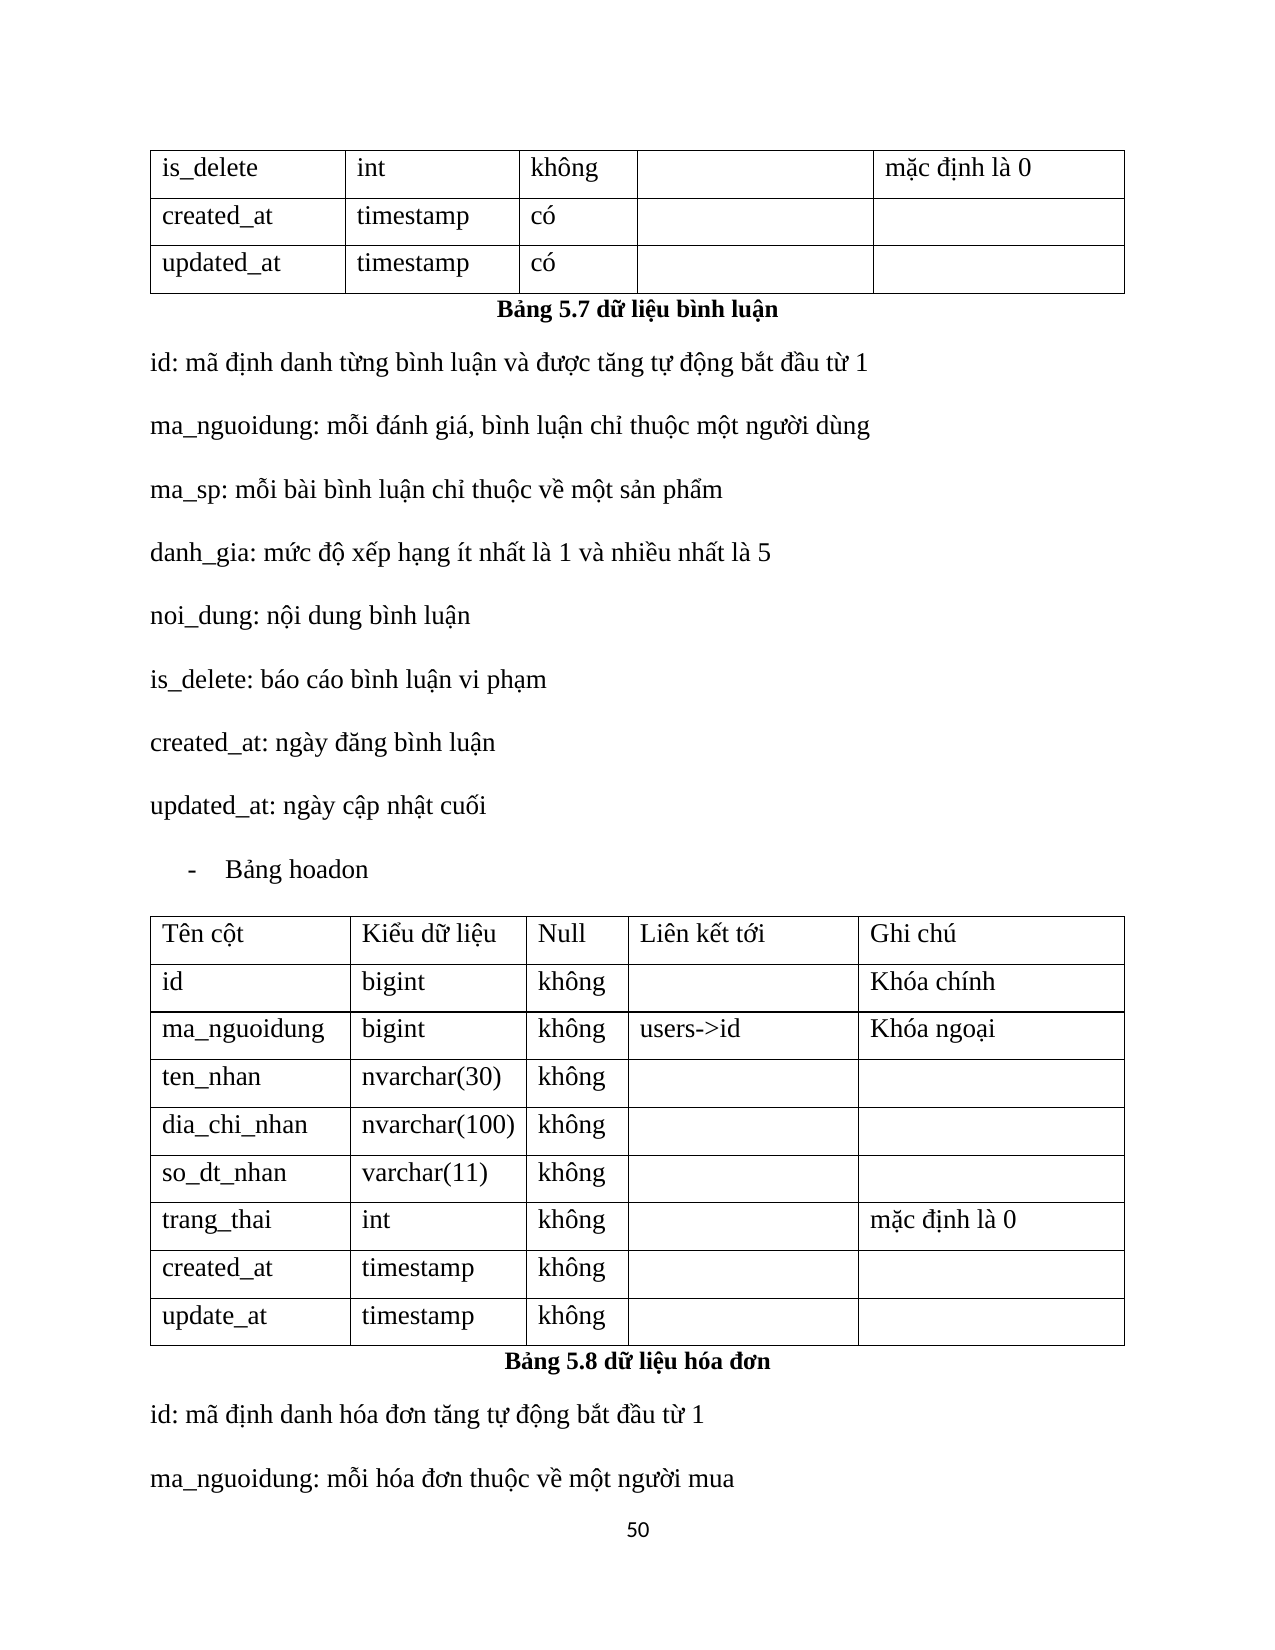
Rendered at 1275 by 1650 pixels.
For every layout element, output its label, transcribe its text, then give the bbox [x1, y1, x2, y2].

text Bảng 5.7 dữ liệu bình luận [150, 294, 1125, 323]
table_cell không [527, 1251, 628, 1298]
table_cell không [527, 965, 628, 1011]
table_cell không [527, 1060, 628, 1107]
table_cell không [527, 1203, 628, 1250]
table_cell bigint [351, 1013, 526, 1059]
table_cell có [520, 199, 637, 245]
table_cell varchar(11) [351, 1156, 526, 1202]
table_header Null [527, 917, 628, 964]
table_cell [629, 1108, 858, 1154]
text id: mã định danh từng bình luận và được tăng tự động bắt đầu từ 1 [150, 346, 1125, 377]
table_cell created_at [151, 1251, 350, 1298]
table_cell Khóa chính [859, 965, 1124, 1011]
table_cell trang_thai [151, 1203, 350, 1250]
table_cell update_at [151, 1299, 350, 1345]
table_cell [629, 965, 858, 1011]
table_cell mặc định là 0 [874, 151, 1124, 198]
text is_delete: báo cáo bình luận vi phạm [150, 663, 1125, 694]
table_cell không [520, 151, 637, 198]
table_header Kiểu dữ liệu [351, 917, 526, 964]
table_cell [629, 1251, 858, 1298]
table_header Ghi chú [859, 917, 1124, 964]
table_cell timestamp [346, 246, 519, 293]
table_cell bigint [351, 965, 526, 1011]
table_cell [638, 246, 873, 293]
text id: mã định danh hóa đơn tăng tự động bắt đầu từ 1 [150, 1398, 1125, 1429]
text ma_sp: mỗi bài bình luận chỉ thuộc về một sản phẩm [150, 473, 1125, 504]
table_cell [629, 1060, 858, 1107]
table_cell [629, 1156, 858, 1202]
table_cell is_delete [151, 151, 345, 198]
text updated_at: ngày cập nhật cuối [150, 789, 1125, 821]
text noi_dung: nội dung bình luận [150, 599, 1125, 631]
table_cell [629, 1299, 858, 1345]
table_cell int [346, 151, 519, 198]
table_cell [859, 1156, 1124, 1202]
table_cell [859, 1251, 1124, 1298]
table_cell không [527, 1299, 628, 1345]
table_cell [859, 1108, 1124, 1154]
table_cell [638, 199, 873, 245]
table_cell nvarchar(30) [351, 1060, 526, 1107]
table_cell int [351, 1203, 526, 1250]
text Bảng 5.8 dữ liệu hóa đơn [150, 1346, 1125, 1375]
table_cell created_at [151, 199, 345, 245]
table_header Liên kết tới [629, 917, 858, 964]
table_cell dia_chi_nhan [151, 1108, 350, 1154]
text created_at: ngày đăng bình luận [150, 726, 1125, 757]
table_cell timestamp [346, 199, 519, 245]
table_cell [859, 1060, 1124, 1107]
table_cell users->id [629, 1013, 858, 1059]
list Bảng hoadon [187, 853, 1125, 884]
table_cell timestamp [351, 1299, 526, 1345]
table_cell [874, 199, 1124, 245]
table_cell không [527, 1156, 628, 1202]
table_cell ten_nhan [151, 1060, 350, 1107]
text ma_nguoidung: mỗi hóa đơn thuộc về một người mua [150, 1462, 1125, 1493]
table_cell ma_nguoidung [151, 1013, 350, 1059]
table_cell nvarchar(100) [351, 1108, 526, 1154]
table_cell [638, 151, 873, 198]
text ma_nguoidung: mỗi đánh giá, bình luận chỉ thuộc một người dùng [150, 409, 1125, 441]
table_cell id [151, 965, 350, 1011]
table_cell timestamp [351, 1251, 526, 1298]
table_cell updated_at [151, 246, 345, 293]
table_cell không [527, 1013, 628, 1059]
table_cell [629, 1203, 858, 1250]
table_header Tên cột [151, 917, 350, 964]
table_cell [859, 1299, 1124, 1345]
table_cell [874, 246, 1124, 293]
table_cell so_dt_nhan [151, 1156, 350, 1202]
table_cell Khóa ngoại [859, 1013, 1124, 1059]
table_cell không [527, 1108, 628, 1154]
text danh_gia: mức độ xếp hạng ít nhất là 1 và nhiều nhất là 5 [150, 536, 1125, 567]
table_cell mặc định là 0 [859, 1203, 1124, 1250]
table_cell có [520, 246, 637, 293]
